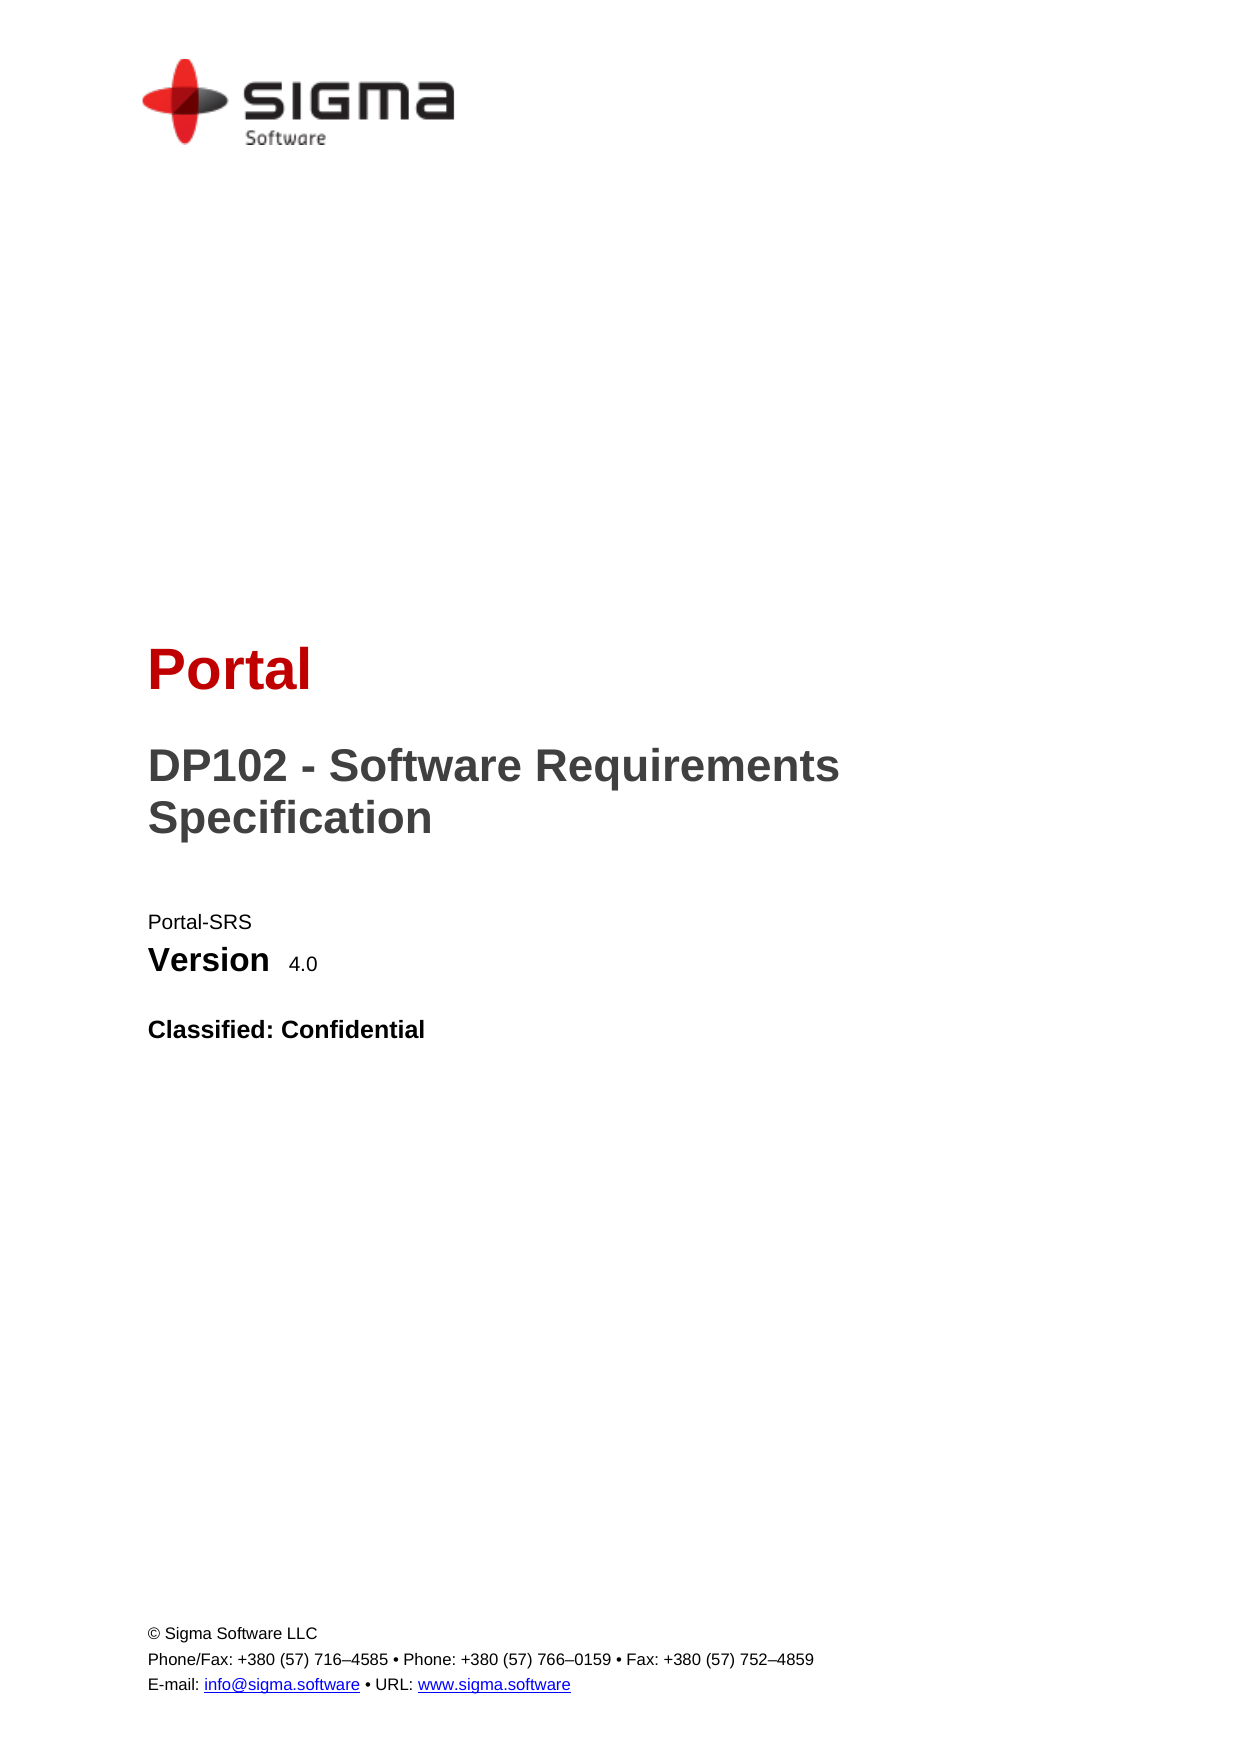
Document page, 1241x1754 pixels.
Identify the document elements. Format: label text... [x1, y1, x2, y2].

text Version [148, 940, 1122, 979]
picture [141, 59, 456, 145]
text Classified: Confidential [148, 1015, 1122, 1044]
title - [148, 738, 1122, 843]
